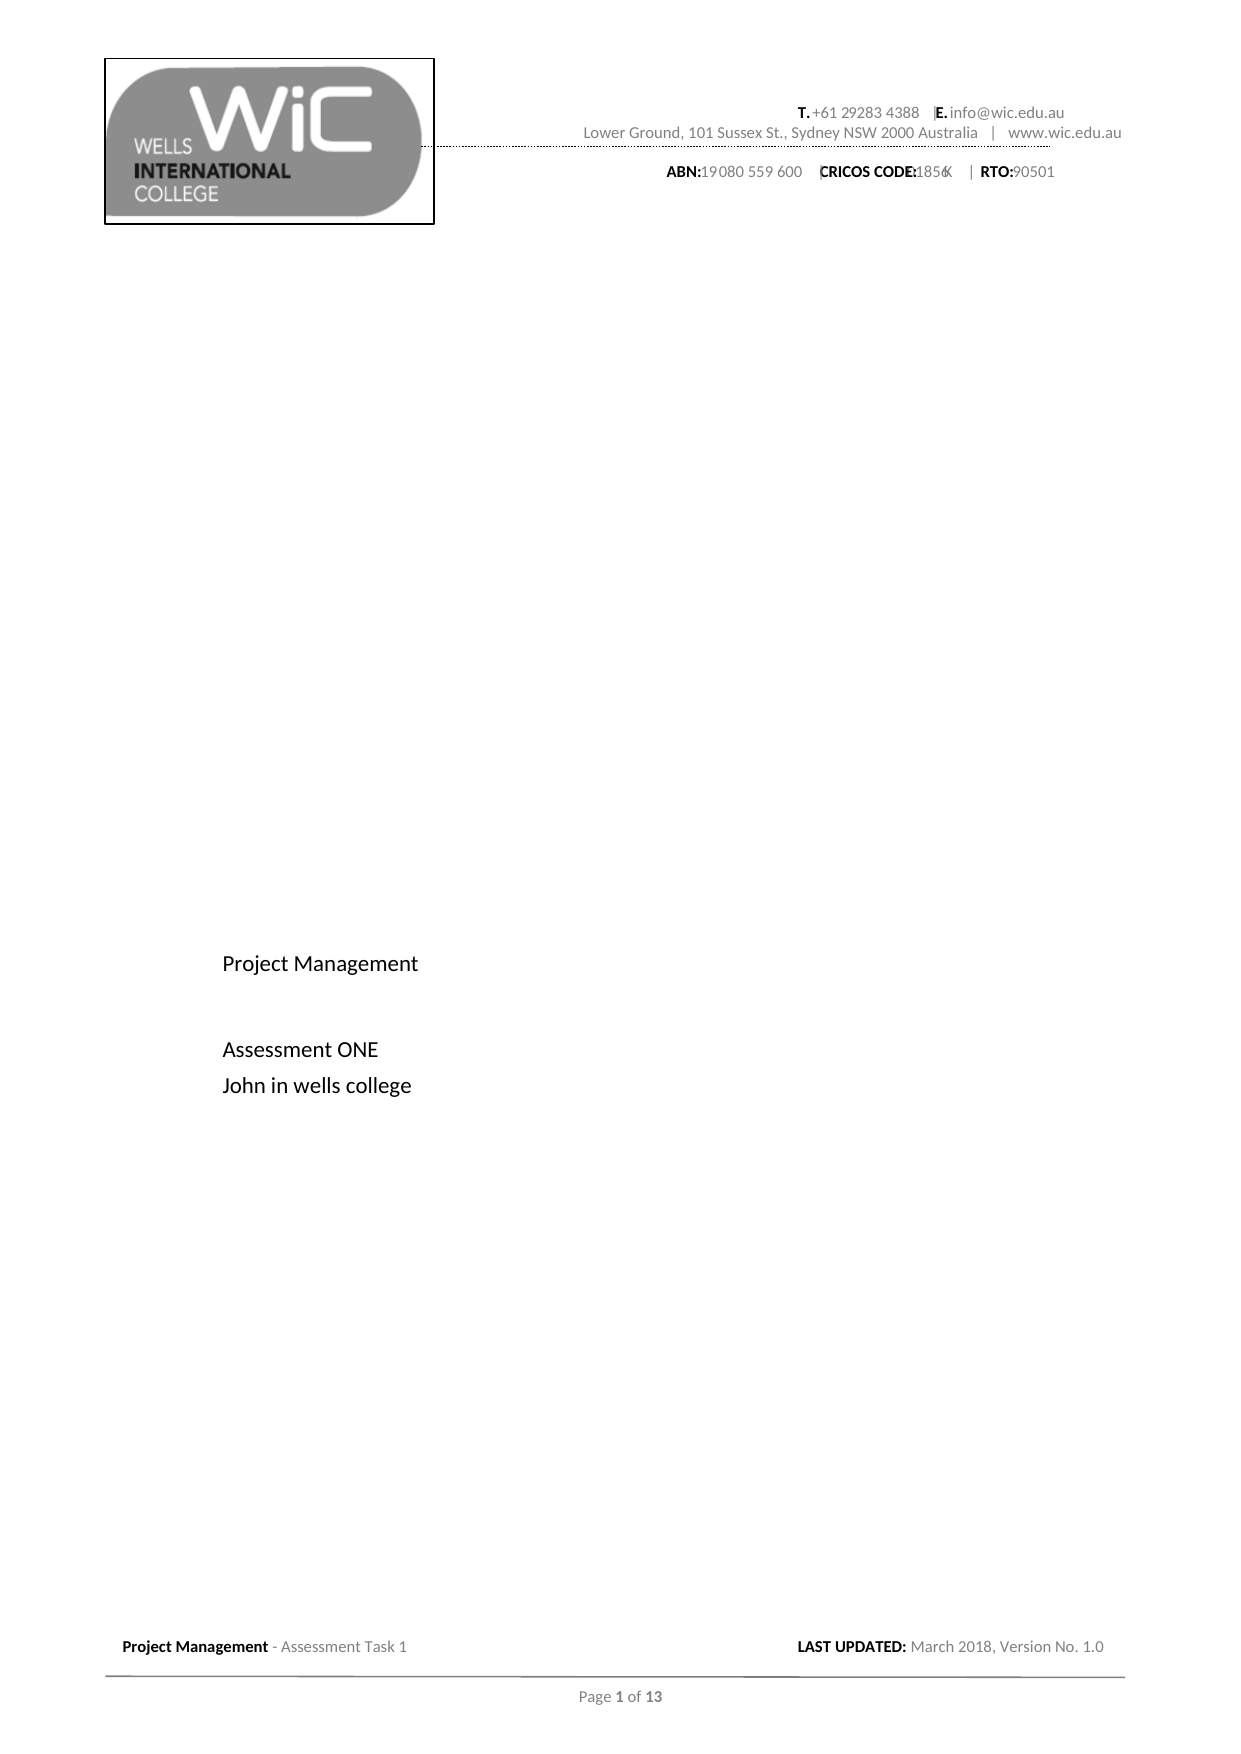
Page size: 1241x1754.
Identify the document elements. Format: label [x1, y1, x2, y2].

picture [106, 59, 433, 223]
